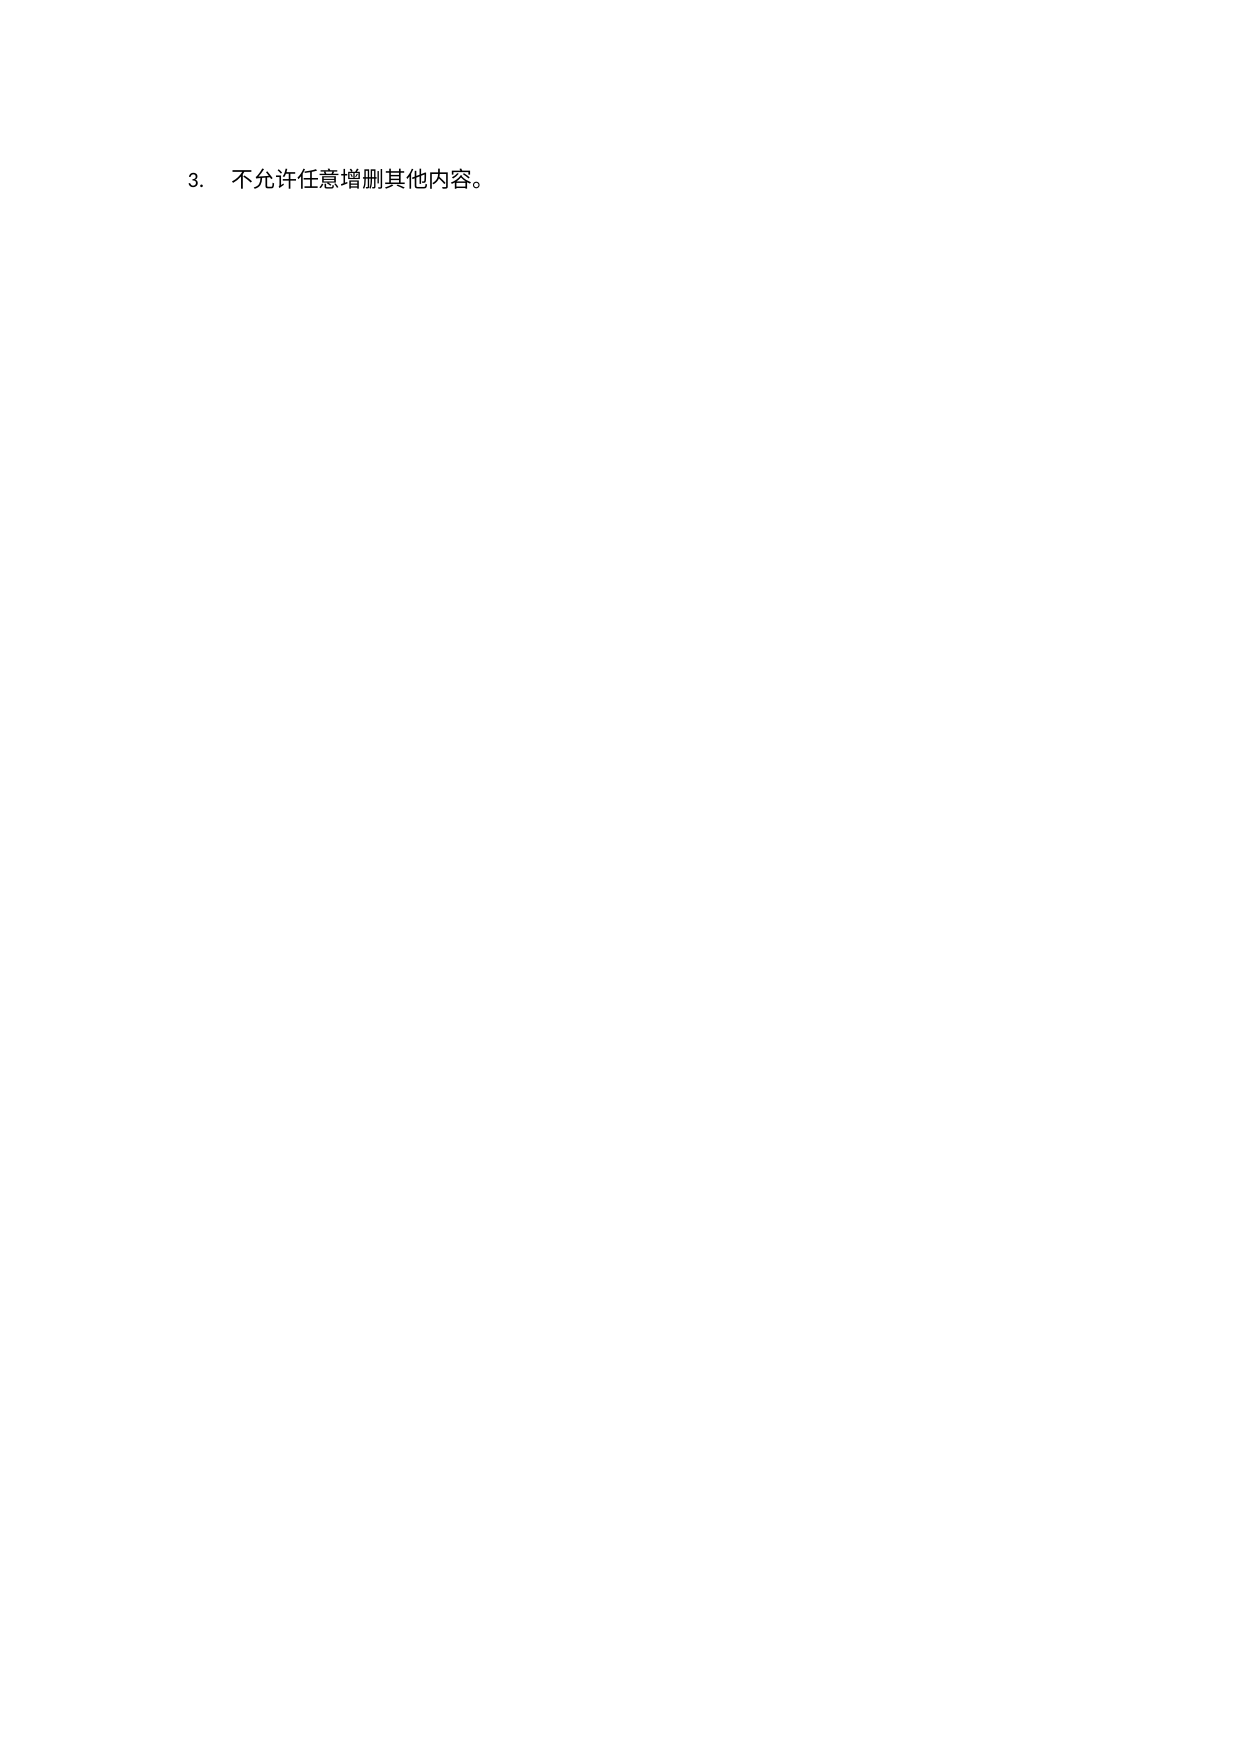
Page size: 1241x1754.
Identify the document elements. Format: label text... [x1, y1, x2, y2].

list 不允许任意增删其他内容。 [187, 162, 1053, 194]
